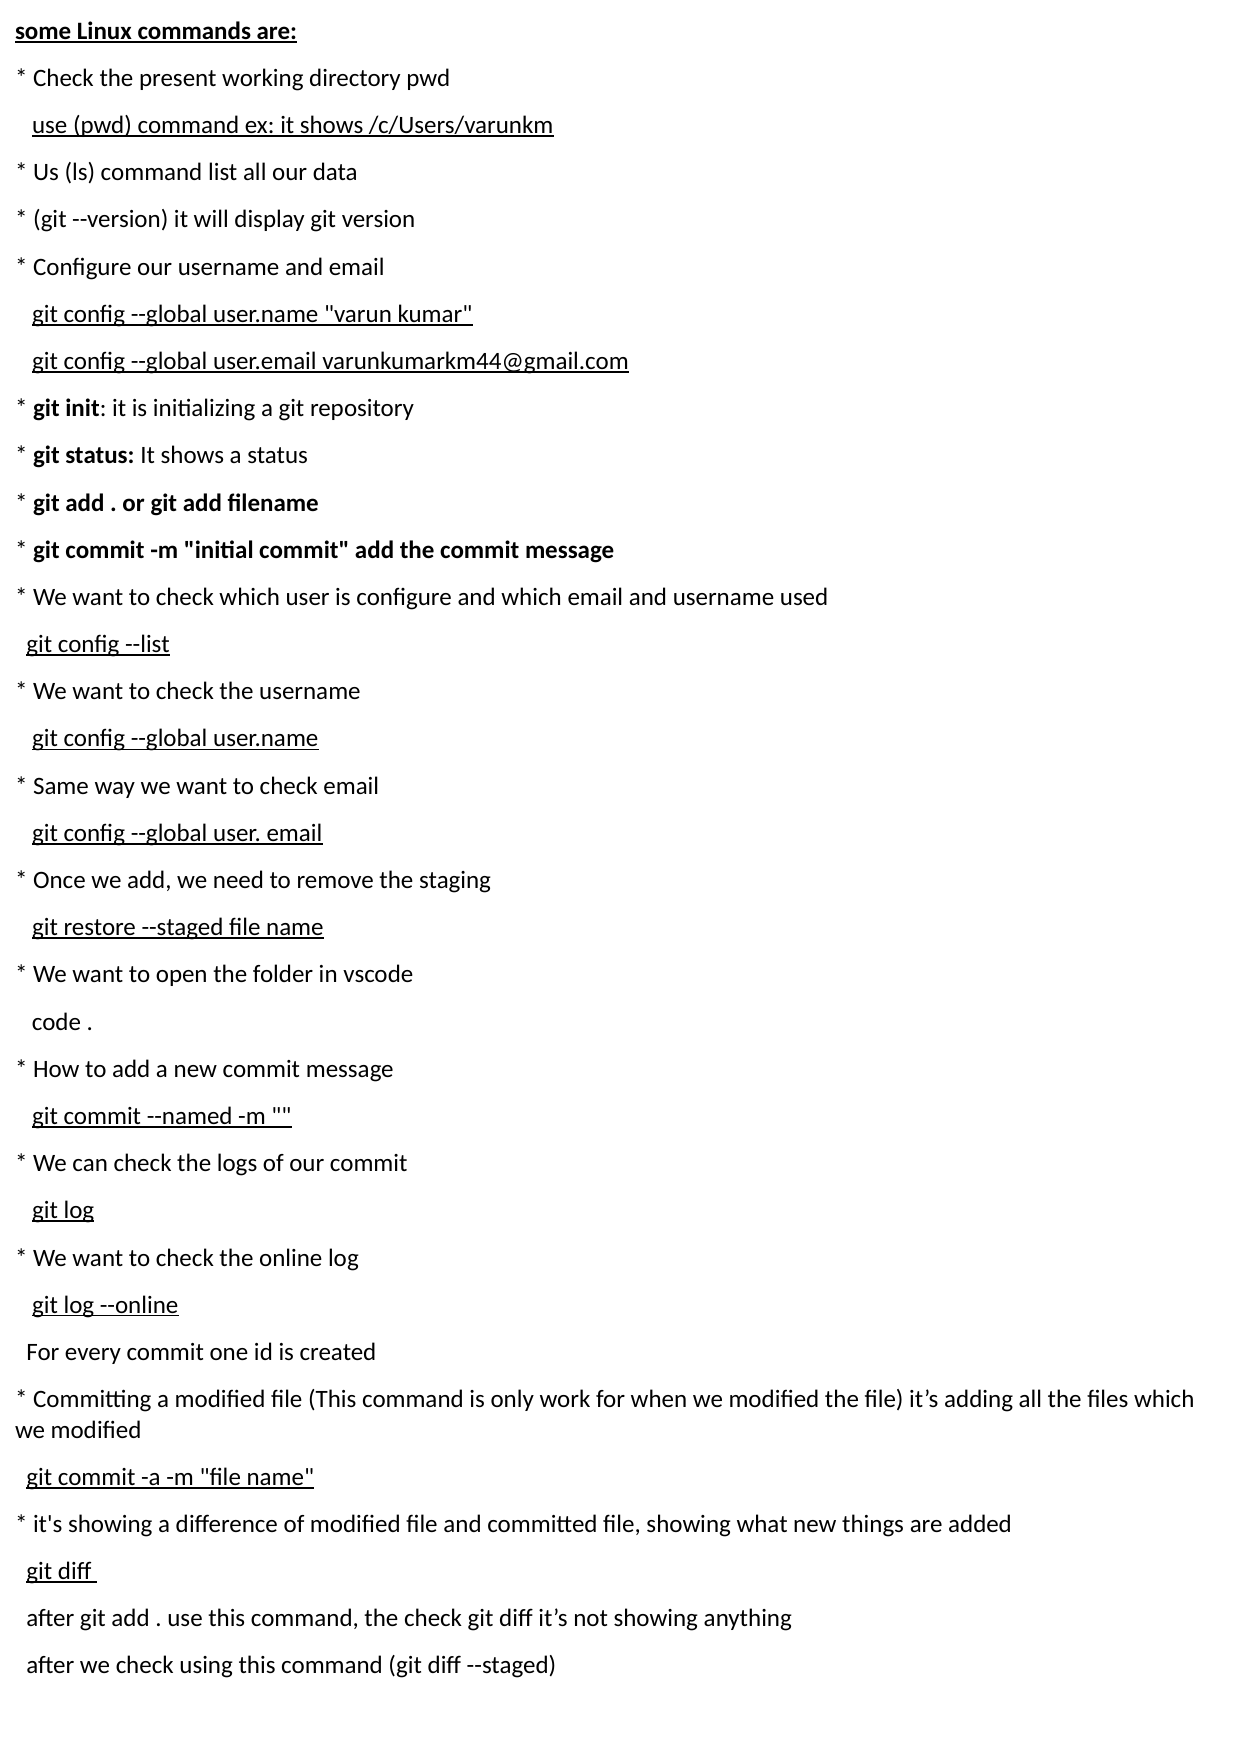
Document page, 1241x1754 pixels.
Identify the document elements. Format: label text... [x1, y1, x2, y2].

text git config --global user.name "varun kumar" [15, 298, 1226, 328]
text git commit -a -m "file name" [15, 1461, 1226, 1491]
text * git add . or git add filename [15, 487, 1226, 517]
text * How to add a new commit message [15, 1053, 1226, 1083]
text code . [15, 1006, 1226, 1036]
text git config --list [15, 628, 1226, 659]
text git diff [15, 1555, 1226, 1586]
text * (git --version) it will display git version [15, 203, 1226, 234]
text git config --global user.email varunkumarkm44@gmail.com [15, 345, 1226, 376]
text * Once we add, we need to remove the staging [15, 864, 1226, 895]
text * git commit -m "initial commit" add the commit message [15, 534, 1226, 564]
text * We can check the logs of our commit [15, 1147, 1226, 1178]
text git commit --named -m "" [15, 1100, 1226, 1131]
text * Us (ls) command list all our data [15, 156, 1226, 187]
text * it's showing a difference of modified file and committed file, showing what new things are added [15, 1508, 1226, 1539]
text * git init: it is initializing a git repository [15, 392, 1226, 423]
text * We want to check which user is configure and which email and username used [15, 581, 1226, 612]
text * We want to check the online log [15, 1242, 1226, 1272]
text * Same way we want to check email [15, 770, 1226, 800]
text use (pwd) command ex: it shows /c/Users/varunkm [15, 109, 1226, 140]
text * Committing a modified file (This command is only work for when we modified the file) it’s adding all the files which we modified [15, 1383, 1226, 1444]
text * Configure our username and email [15, 251, 1226, 281]
text * We want to open the folder in vscode [15, 958, 1226, 989]
text after we check using this command (git diff --staged) [15, 1650, 1226, 1680]
text * Check the present working directory pwd [15, 62, 1226, 92]
text git log --online [15, 1289, 1226, 1319]
text git config --global user.name [15, 723, 1226, 753]
text git restore --staged file name [15, 911, 1226, 942]
text git config --global user. email [15, 817, 1226, 847]
text * We want to check the username [15, 675, 1226, 706]
text after git add . use this command, the check git diff it’s not showing anything [15, 1602, 1226, 1633]
text * git status: It shows a status [15, 439, 1226, 470]
text git log [15, 1194, 1226, 1225]
text some Linux commands are: [15, 15, 1226, 45]
text For every commit one id is created [15, 1336, 1226, 1367]
